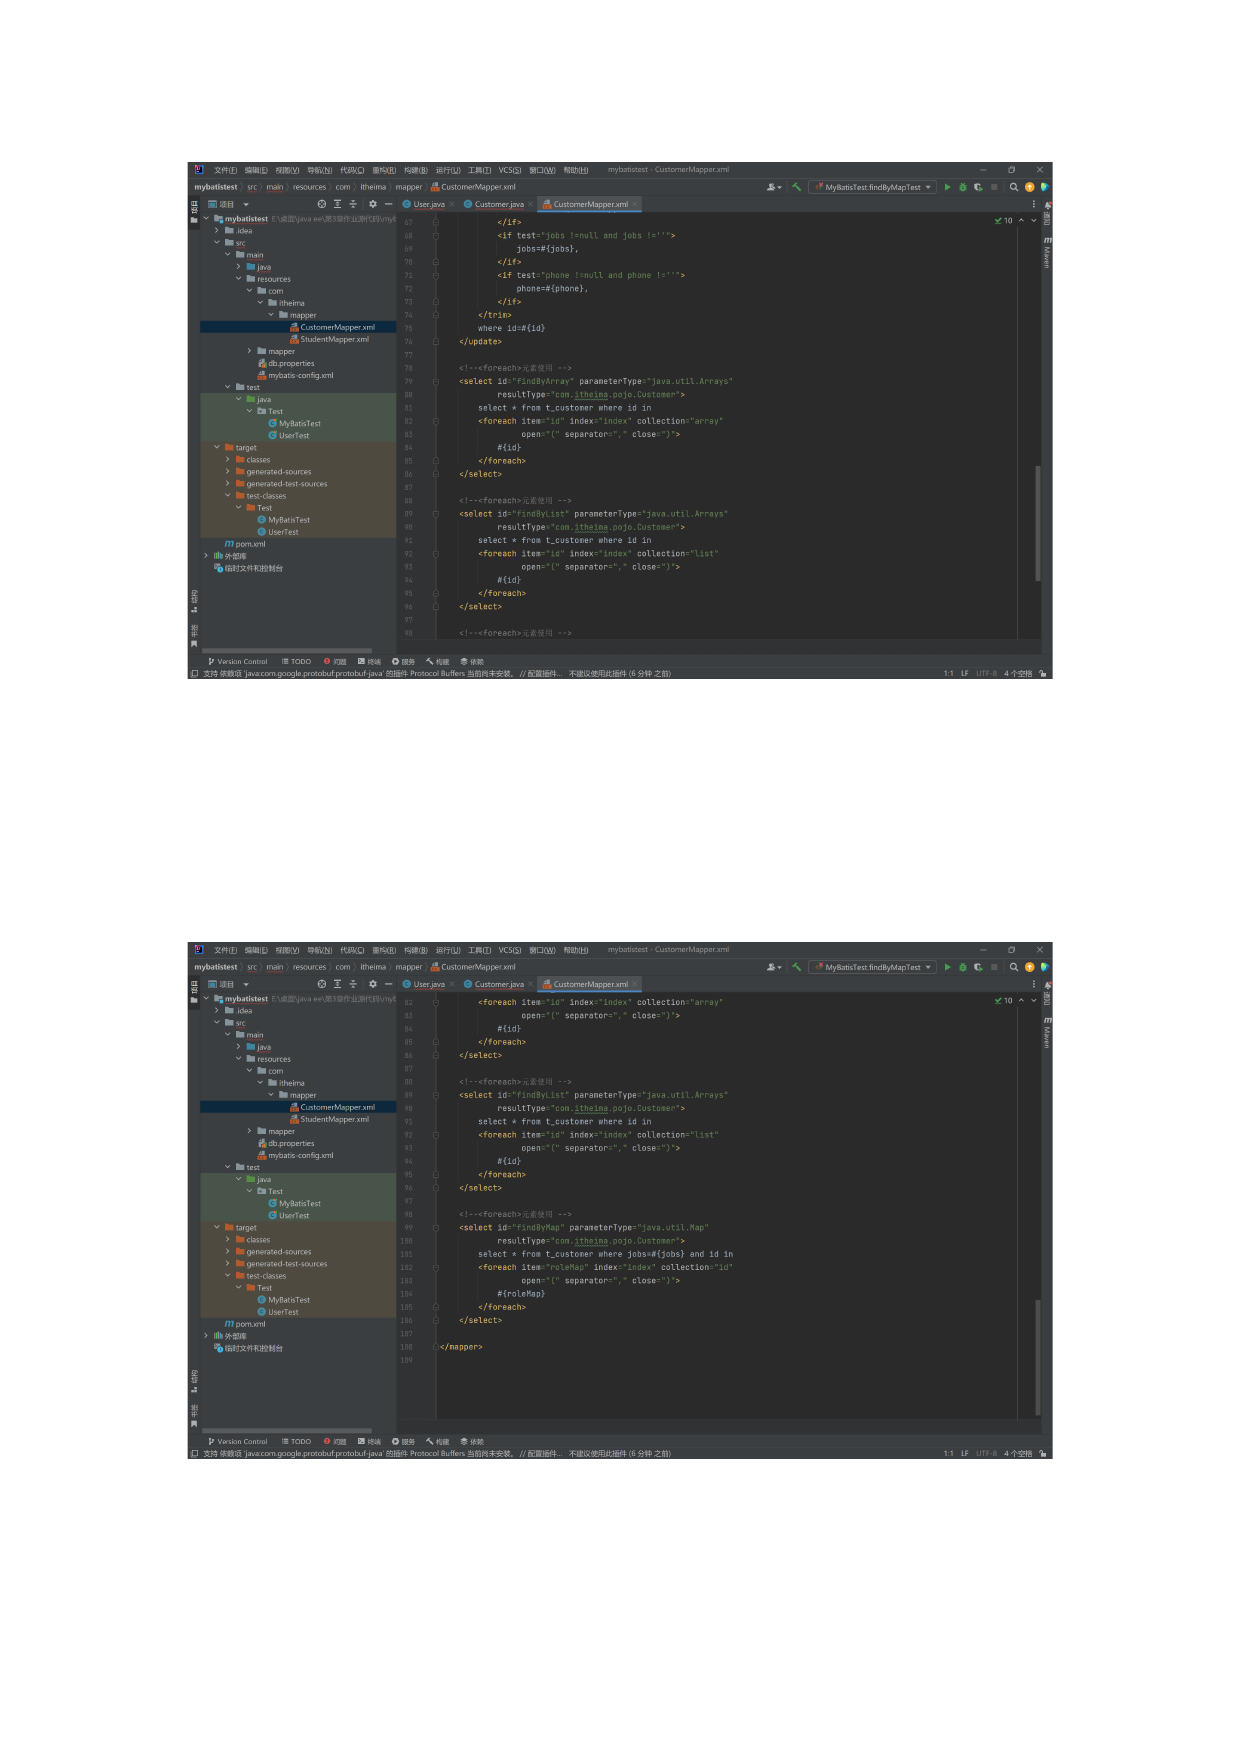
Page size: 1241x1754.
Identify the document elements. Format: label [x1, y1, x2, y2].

picture [187, 942, 1053, 1459]
picture [187, 162, 1053, 679]
